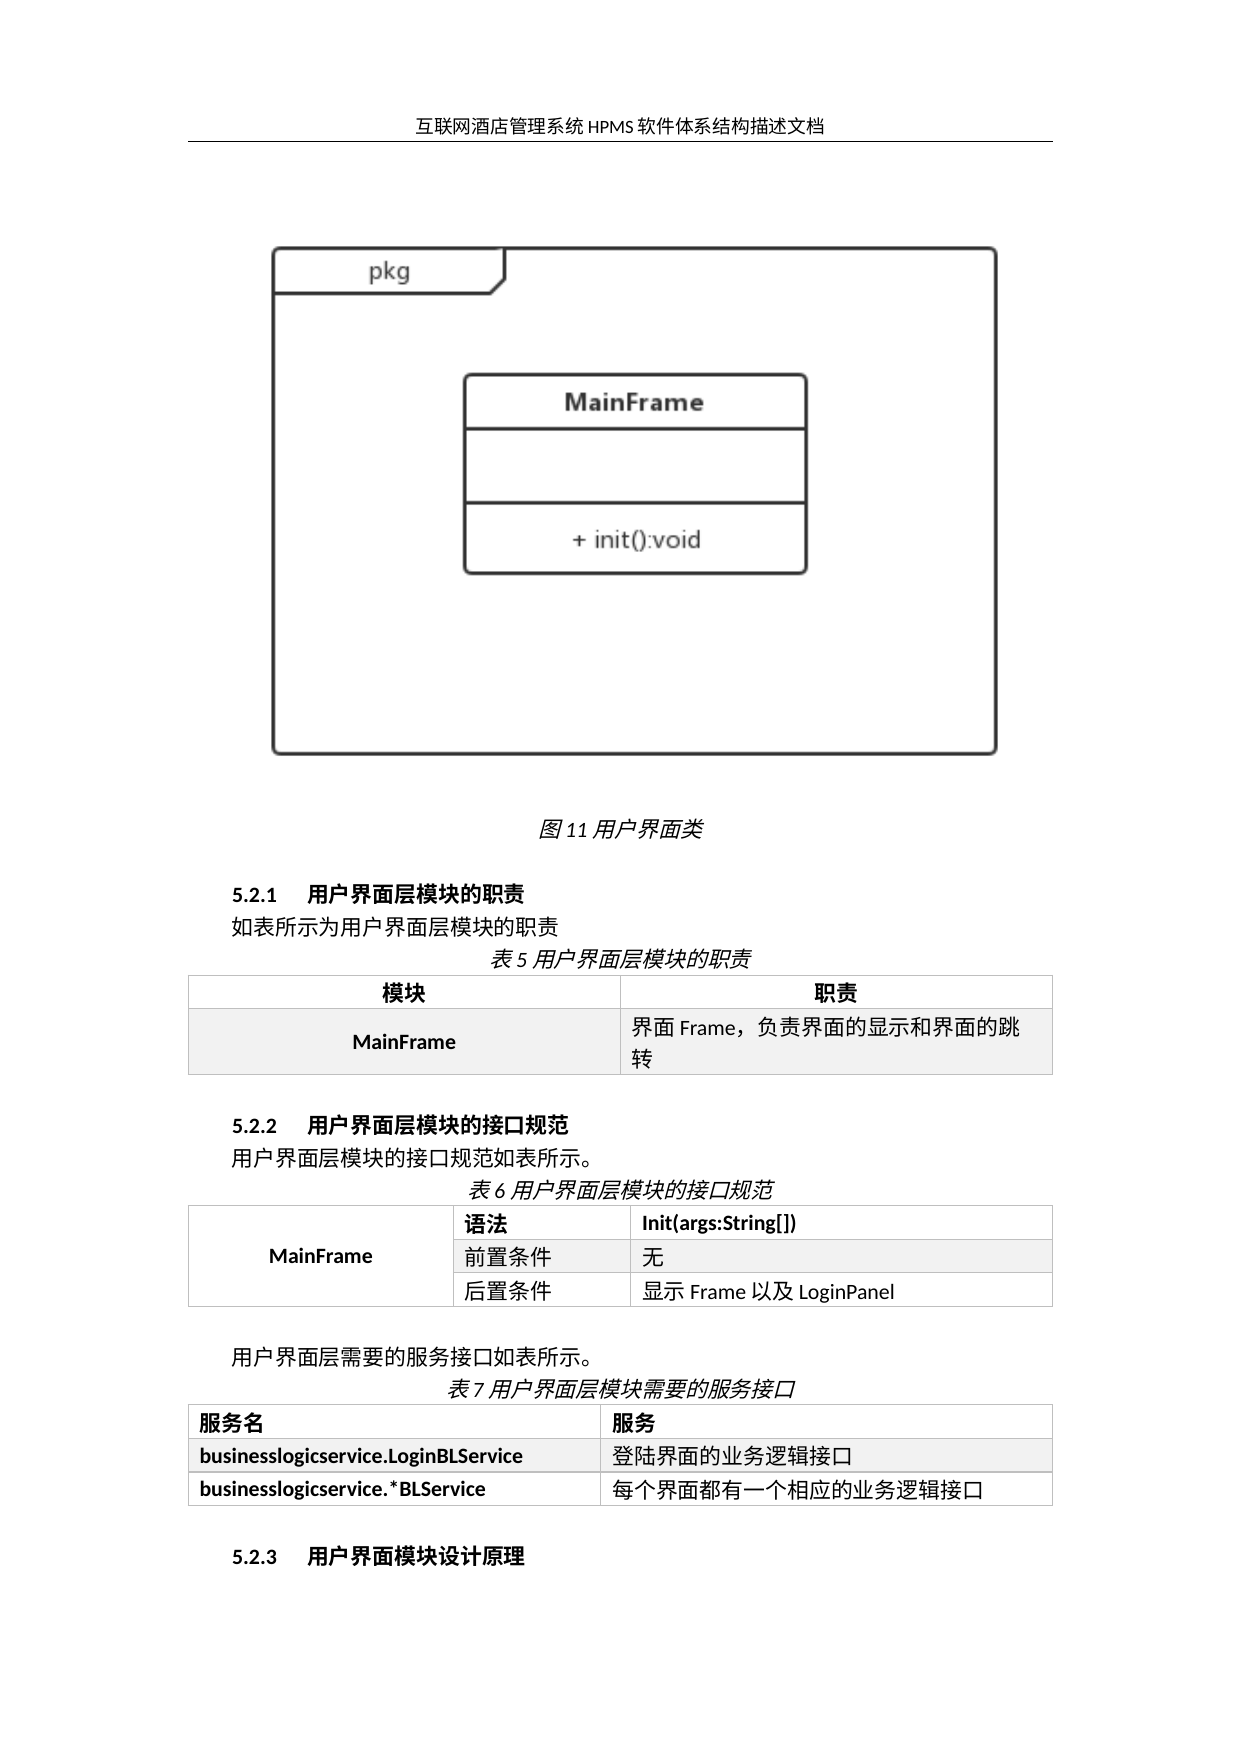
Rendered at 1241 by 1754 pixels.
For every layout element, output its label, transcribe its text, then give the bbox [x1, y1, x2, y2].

table_cell 每个界面都有一个相应的业务逻辑接口 [601, 1473, 1052, 1505]
text 表7 用户界面层模块需要的服务接口 [187, 1372, 1053, 1404]
list 用户界面层模块的接口规范 [232, 1108, 1053, 1140]
table_header 服务名 [189, 1405, 600, 1438]
text 表5 用户界面层模块的职责 [187, 942, 1053, 974]
list 用户界面模块设计原理 [232, 1538, 1053, 1571]
table_cell 登陆界面的业务逻辑接口 [601, 1439, 1052, 1471]
table_cell 界面Frame，负责界面的显示和界面的跳转 [621, 1009, 1052, 1074]
table_header 模块 [189, 976, 620, 1008]
table_header MainFrame [189, 1206, 453, 1306]
text 表6 用户界面层模块的接口规范 [187, 1173, 1053, 1205]
table_cell businesslogicservice.LoginBLService [189, 1439, 600, 1471]
text 用户界面层模块的接口规范如表所示。 [187, 1140, 1053, 1173]
table_cell 前置条件 [454, 1240, 630, 1272]
table_header Init(args:String[]) [631, 1206, 1052, 1239]
text 如表所示为用户界面层模块的职责 [187, 909, 1053, 942]
table_cell businesslogicservice.*BLService [189, 1473, 600, 1505]
table_cell 后置条件 [454, 1273, 630, 1306]
table_header 职责 [621, 976, 1052, 1008]
picture [187, 162, 1054, 812]
table_cell MainFrame [189, 1009, 620, 1074]
table_header 服务 [601, 1405, 1052, 1438]
table_cell 无 [631, 1240, 1052, 1272]
text 图11 用户界面类 [187, 812, 1053, 844]
table_cell 显示Frame以及LoginPanel [631, 1273, 1052, 1306]
list 用户界面层模块的职责 [232, 877, 1053, 909]
table_header 语法 [454, 1206, 630, 1239]
text 用户界面层需要的服务接口如表所示。 [187, 1339, 1053, 1372]
